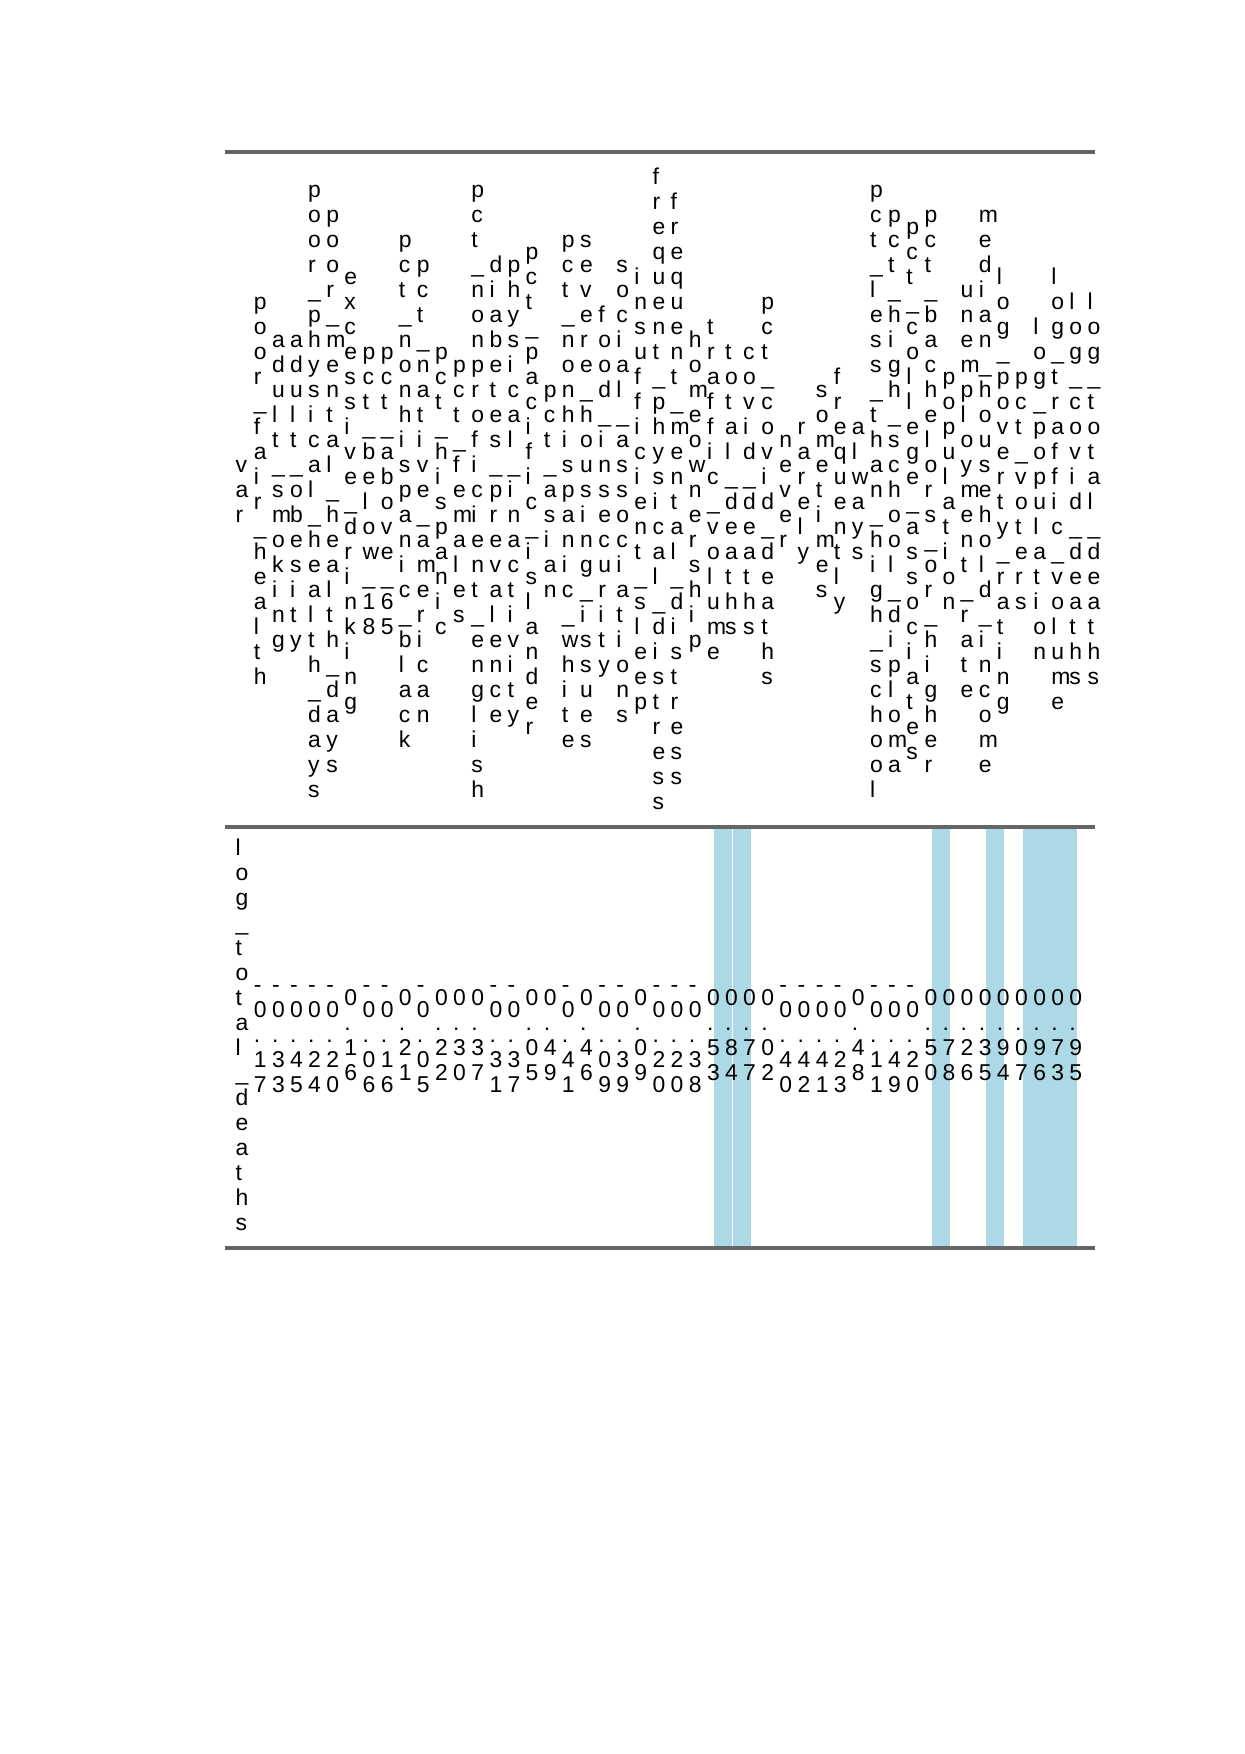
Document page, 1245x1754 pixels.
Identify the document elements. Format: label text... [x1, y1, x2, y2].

table_header pct_above_65 [370, 154, 388, 825]
table_cell 0.37 [461, 829, 479, 1246]
table_cell 0.46 [569, 829, 587, 1246]
table_cell 0.95 [1059, 829, 1077, 1246]
table_header pct_hispanic [424, 154, 442, 825]
table_cell -0.16 [370, 829, 388, 1246]
table_header pct_nonproficient_english [461, 154, 479, 825]
table_cell -0.39 [606, 829, 624, 1246]
table_header pct_covid_deaths [751, 154, 769, 825]
table_header pct_voters [1004, 154, 1022, 825]
table_cell -0.17 [243, 829, 261, 1246]
table_header log_poverty_rating [986, 154, 1004, 825]
table_header pct_pacific_islander [515, 154, 533, 825]
table_cell 0.53 [696, 829, 714, 1246]
table_header log_covid_deaths [1059, 154, 1077, 825]
table_cell 0.96 [1023, 829, 1041, 1246]
table_header adult_smoking [261, 154, 279, 825]
table_header frequent_physical_distress [642, 154, 660, 825]
table_cell -0.06 [352, 829, 370, 1246]
table_cell 0.22 [424, 829, 442, 1246]
table_header log_population [1023, 154, 1041, 825]
table_header pct_native_american [406, 154, 424, 825]
table_cell 0.48 [841, 829, 859, 1246]
table_cell -0.49 [878, 829, 896, 1246]
table_header covid_deaths [733, 154, 751, 825]
table_header pct_college_associates [896, 154, 914, 825]
table_header diabetes_prevalence [479, 154, 497, 825]
table_cell -0.41 [805, 829, 823, 1246]
table_cell -0.42 [787, 829, 805, 1246]
table_header sometimes [805, 154, 823, 825]
table_header pct_asian [533, 154, 551, 825]
table_header physical_inactivity [497, 154, 515, 825]
table_cell 0.35 [968, 829, 986, 1246]
table_header food_insecurity [588, 154, 606, 825]
table_cell 0.73 [1041, 829, 1059, 1246]
table_header pct_bachelors_or_higher [914, 154, 932, 825]
table_header insufficient_sleep [624, 154, 642, 825]
table_cell -0.20 [642, 829, 660, 1246]
table_header pct_nonhispanic_black [388, 154, 406, 825]
table_header frequent_mental_distress [660, 154, 678, 825]
table_cell 0.78 [932, 829, 950, 1246]
table_cell 0.09 [624, 829, 642, 1246]
table_header pct_less_than_high_school [859, 154, 877, 825]
table_header never [769, 154, 787, 825]
table_header poor_physical_health_days [298, 154, 316, 825]
table_cell 0.16 [334, 829, 352, 1246]
table_cell 0.21 [388, 829, 406, 1246]
table_cell log_total_deaths [225, 829, 243, 1246]
table_header social_associations [606, 154, 624, 825]
table_cell 0.26 [950, 829, 968, 1246]
table_header adult_obesity [279, 154, 297, 825]
table_cell 0.30 [443, 829, 461, 1246]
table_cell -0.37 [497, 829, 515, 1246]
table_header pct_females [443, 154, 461, 825]
table_cell 0.02 [751, 829, 769, 1246]
table_header pct_below_18 [352, 154, 370, 825]
table_header always [841, 154, 859, 825]
table_cell -0.45 [279, 829, 297, 1246]
table_header total_deaths [714, 154, 732, 825]
table_header log_total_deaths [1077, 154, 1095, 825]
table_cell -0.24 [298, 829, 316, 1246]
table_header homeownership [678, 154, 696, 825]
table_cell -0.23 [823, 829, 841, 1246]
table_cell -0.09 [588, 829, 606, 1246]
table_cell 0.94 [986, 829, 1004, 1246]
table_header traffic_volume [696, 154, 714, 825]
table_header pct_nonhispanic_white [551, 154, 569, 825]
table_header unemployment_rate [950, 154, 968, 825]
table_cell -0.05 [406, 829, 424, 1246]
table_header severe_housing_issues [569, 154, 587, 825]
table_header frequently [823, 154, 841, 825]
table_cell 0.49 [533, 829, 551, 1246]
table_cell -0.20 [316, 829, 334, 1246]
table_cell -0.38 [678, 829, 696, 1246]
table_cell 0.84 [714, 829, 732, 1246]
table_cell -0.40 [769, 829, 787, 1246]
table_cell 0.05 [515, 829, 533, 1246]
table_header rarely [787, 154, 805, 825]
table_header poor_fair_health [243, 154, 261, 825]
table_header pct_high_school_diploma [878, 154, 896, 825]
table_cell 0.07 [1004, 829, 1022, 1246]
table_cell -0.31 [479, 829, 497, 1246]
table_cell -0.11 [859, 829, 877, 1246]
table_cell 0.77 [733, 829, 751, 1246]
table_header excessive_drinking [334, 154, 352, 825]
table_cell -0.20 [896, 829, 914, 1246]
table_header var [225, 154, 243, 825]
table_header log_traffic_volume [1041, 154, 1059, 825]
table_cell -0.33 [261, 829, 279, 1246]
table_cell [1077, 829, 1095, 1246]
table_header population [932, 154, 950, 825]
table_header poor_mental_health_days [316, 154, 334, 825]
table_header median_household_income [968, 154, 986, 825]
table_cell -0.20 [660, 829, 678, 1246]
table_cell 0.50 [914, 829, 932, 1246]
table_cell -0.41 [551, 829, 569, 1246]
